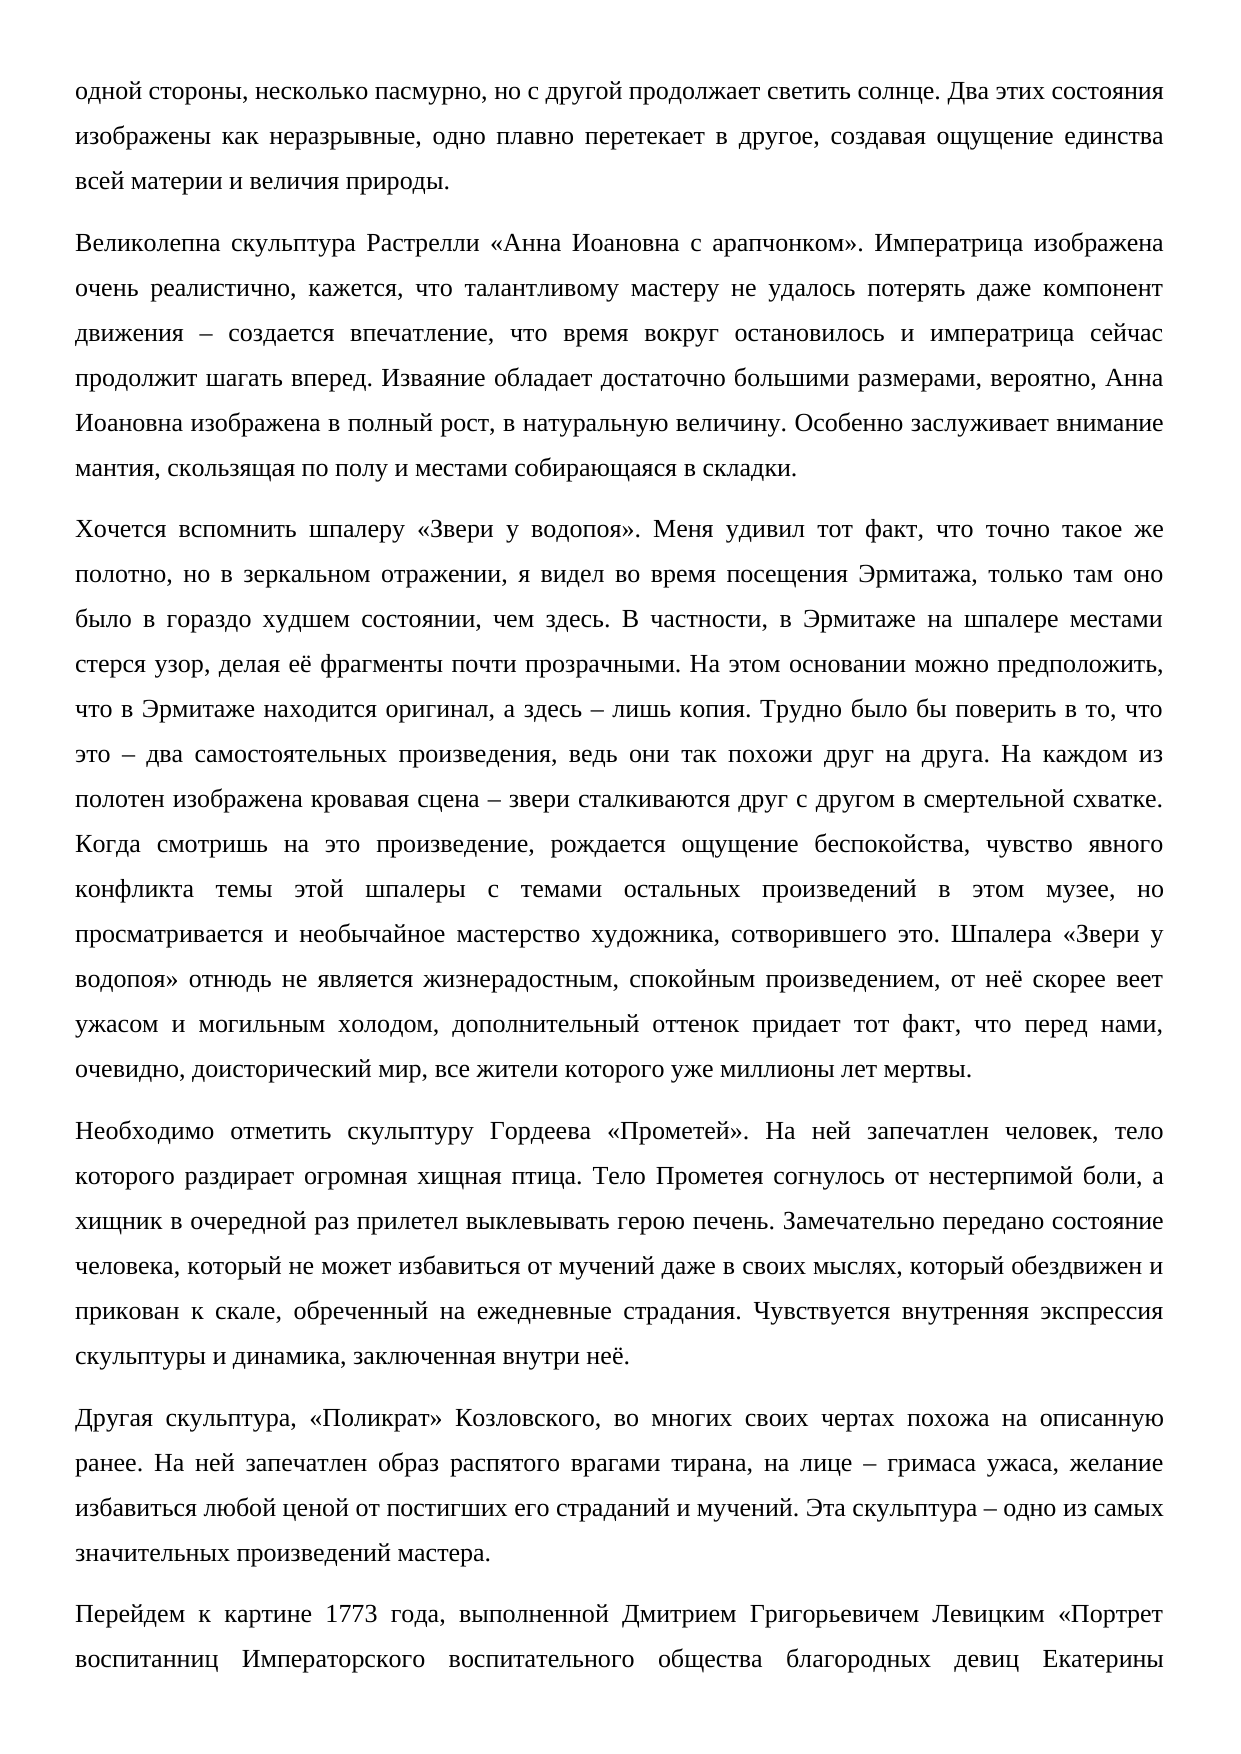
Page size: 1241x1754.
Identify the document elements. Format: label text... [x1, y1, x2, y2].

text Необходимо отметить скульптуру Гордеева «Прометей». На ней запечатлен человек, тело которого раздирает огромная хищная птица. Тело Прометея согнулось от нестерпимой боли, а хищник в очередной раз прилетел выклевывать герою печень. Замечательно передано состояние человека, который не может избавиться от мучений даже в своих мыслях, который обездвижен и прикован к скале, обреченный на ежедневные страдания. Чувствуется внутренняя экспрессия скульптуры и динамика, заключенная внутри неё. [75, 1115, 1165, 1370]
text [75, 75, 1165, 195]
text Великолепна скульптура Растрелли «Анна Иоановна с арапчонком». Императрица изображена очень реалистично, кажется, что талантливому мастеру не удалось потерять даже компонент движения – создается впечатление, что время вокруг остановилось и императрица сейчас продолжит шагать вперед. Изваяние обладает достаточно большими размерами, вероятно, Анна Иоановна изображена в полный рост, в натуральную величину. Особенно заслуживает внимание мантия, скользящая по полу и местами собирающаяся в складки. [75, 227, 1165, 482]
text Хочется вспомнить шпалеру «Звери у водопоя». Меня удивил тот факт, что точно такое же полотно, но в зеркальном отражении, я видел во время посещения Эрмитажа, только там оно было в гораздо худшем состоянии, чем здесь. В частности, в Эрмитаже на шпалере местами стерся узор, делая её фрагменты почти прозрачными. На этом основании можно предположить, что в Эрмитаже находится оригинал, а здесь – лишь копия. Трудно было бы поверить в то, что это – два самостоятельных произведения, ведь они так похожи друг на друга. На каждом из полотен изображена кровавая сцена – звери сталкиваются друг с другом в смертельной схватке. Когда смотришь на это произведение, рождается ощущение беспокойства, чувство явного конфликта темы этой шпалеры с темами остальных произведений в этом музее, но просматривается и необычайное мастерство художника, сотворившего это. Шпалера «Звери у водопоя» отнюдь не является жизнерадостным, спокойным произведением, от неё скорее веет ужасом и могильным холодом, дополнительный оттенок придает тот факт, что перед нами, очевидно, доисторический мир, все жители которого уже миллионы лет мертвы. [75, 513, 1165, 1083]
text Другая скульптура, «Поликрат» Козловского, во многих своих чертах похожа на описанную ранее. На ней запечатлен образ распятого врагами тирана, на лице – гримаса ужаса, желание избавиться любой ценой от постигших его страданий и мучений. Эта скульптура – одно из самых значительных произведений мастера. [75, 1402, 1165, 1567]
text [75, 1598, 1165, 1673]
